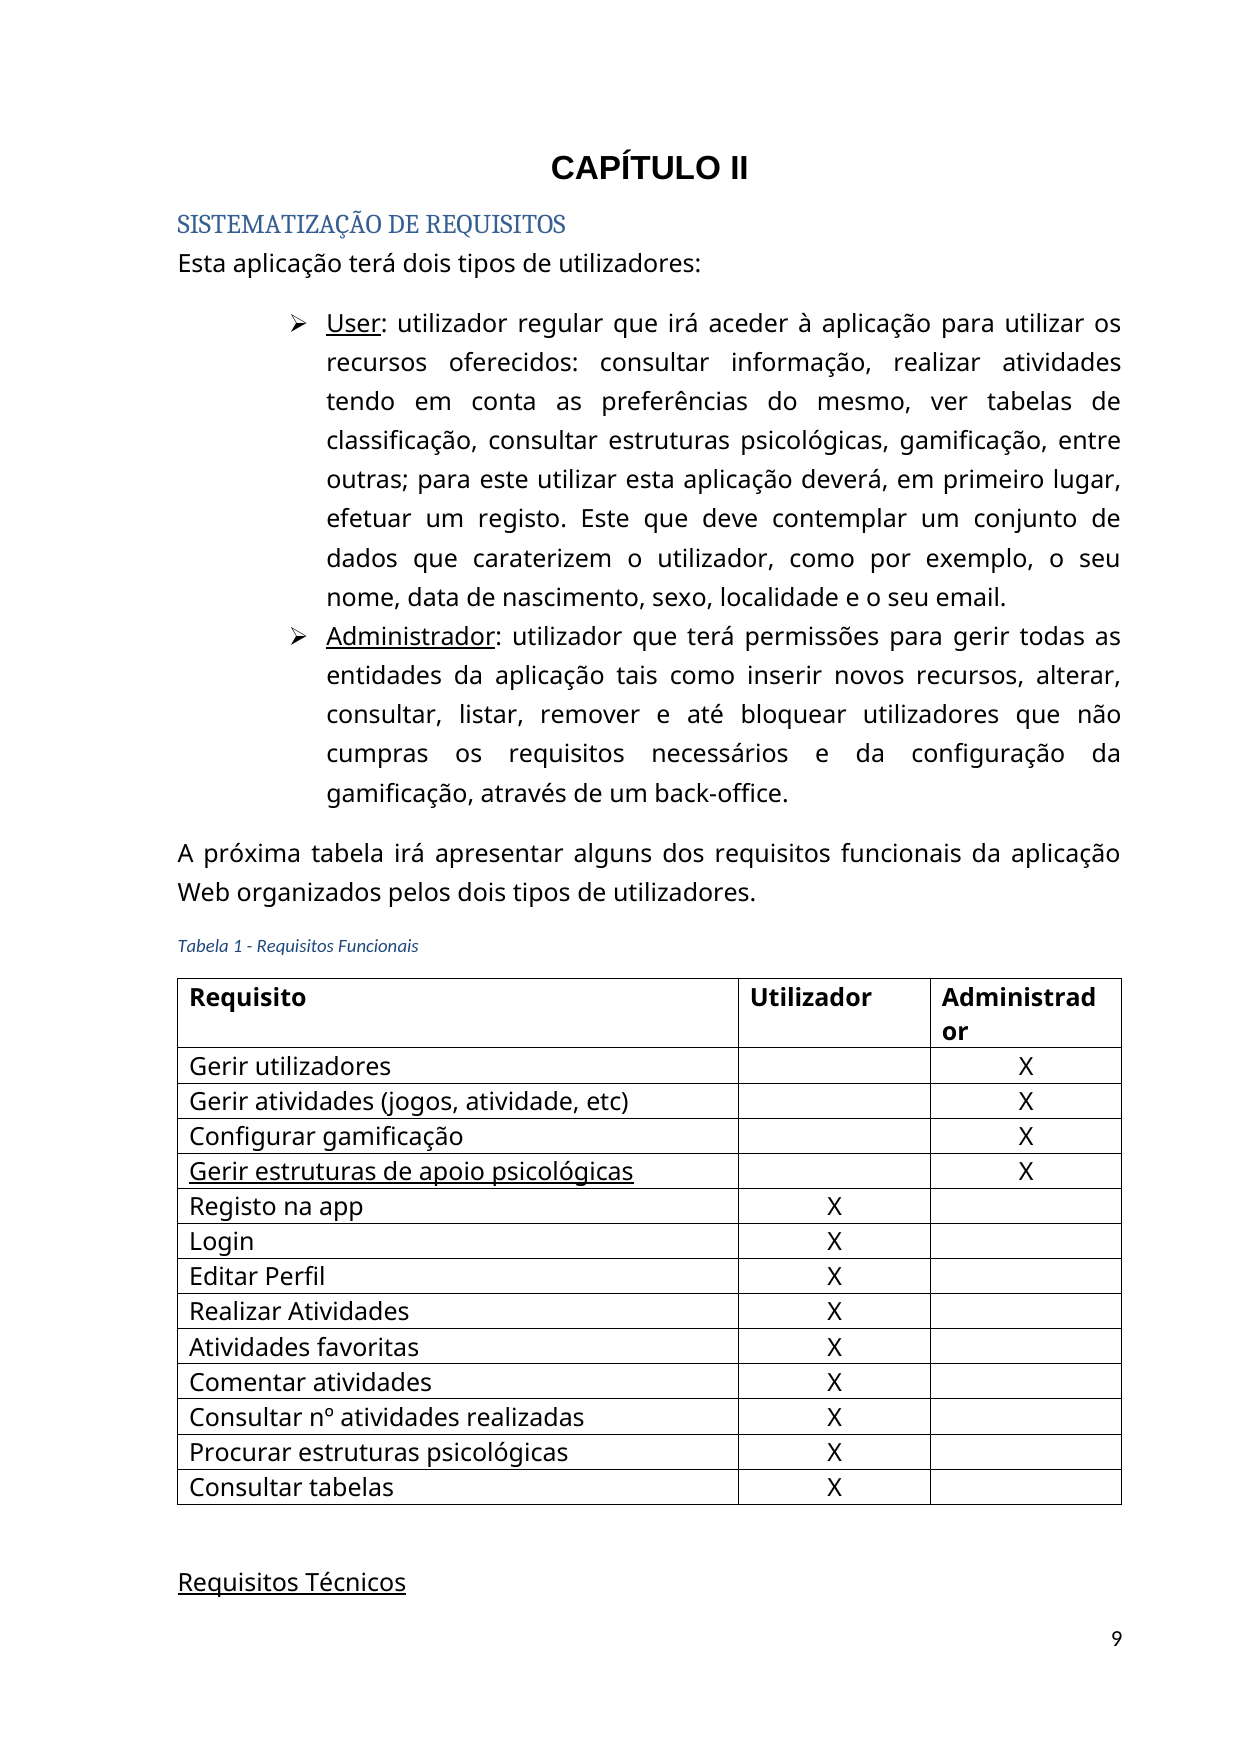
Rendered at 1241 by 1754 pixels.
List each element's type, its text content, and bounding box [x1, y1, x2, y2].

list User: utilizador regular que irá aceder à aplicação para utilizar os recursos oferecidos: consultar informação, realizar atividades tendo em conta as preferências do mesmo, ver tabelas de classificação, consultar estruturas psicológicas, gamificação, entre outras; para este utilizar esta aplicação deverá, em primeiro lugar, efetuar um registo. Este que deve contemplar um conjunto de dados que caraterizem o utilizador, como por exemplo, o seu nome, data de nascimento, sexo, localidade e o seu email. [288, 305, 1122, 613]
table_cell X [739, 1470, 930, 1504]
table_cell X [739, 1329, 930, 1363]
table_cell [931, 1435, 1121, 1468]
list Administrador: utilizador que terá permissões para gerir todas as entidades da aplicação tais como inserir novos recursos, alterar, consultar, listar, remover e até bloquear utilizadores que não cumpras os requisitos necessários e da configuração da gamificação, através de um back-office. [288, 618, 1122, 809]
table_cell X [931, 1119, 1121, 1153]
table_cell Gerir estruturas de apoio psicológicas [178, 1154, 738, 1188]
table_cell Consultar nº atividades realizadas [178, 1399, 738, 1433]
table_cell X [931, 1084, 1121, 1117]
table_cell X [739, 1189, 930, 1223]
table_cell Comentar atividades [178, 1364, 738, 1398]
table_cell [931, 1259, 1121, 1293]
table_cell [739, 1084, 930, 1117]
text Tabela 1 - Requisitos Funcionais [177, 934, 1122, 957]
table_cell Realizar Atividades [178, 1294, 738, 1328]
table_cell [739, 1119, 930, 1153]
table_cell Configurar gamificação [178, 1119, 738, 1153]
table_cell X [739, 1294, 930, 1328]
table_header Utilizador [739, 979, 930, 1047]
table_cell X [931, 1154, 1121, 1188]
subtitle SISTEMATIZAÇÃO DE REQUISITOS [177, 209, 1122, 241]
table_cell Consultar tabelas [178, 1470, 738, 1504]
table_cell X [739, 1364, 930, 1398]
table_cell [931, 1189, 1121, 1223]
table_cell Gerir atividades (jogos, atividade, etc) [178, 1084, 738, 1117]
table_header Requisito [178, 979, 738, 1047]
table_cell X [931, 1048, 1121, 1082]
table_cell X [739, 1224, 930, 1258]
table_cell [931, 1399, 1121, 1433]
table_cell X [739, 1399, 930, 1433]
table_cell [739, 1048, 930, 1082]
text Esta aplicação terá dois tipos de utilizadores: [177, 245, 1122, 279]
table_cell Atividades favoritas [178, 1329, 738, 1363]
table_cell [931, 1364, 1121, 1398]
table_cell X [739, 1435, 930, 1468]
table_cell Registo na app [178, 1189, 738, 1223]
table_cell Procurar estruturas psicológicas [178, 1435, 738, 1468]
text A próxima tabela irá apresentar alguns dos requisitos funcionais da aplicação Web organizados pelos dois tipos de utilizadores. [177, 835, 1122, 908]
table_cell Gerir utilizadores [178, 1048, 738, 1082]
table_cell [931, 1224, 1121, 1258]
table_cell [739, 1154, 930, 1188]
table_header Administrador [931, 979, 1121, 1047]
table_cell Login [178, 1224, 738, 1258]
table_cell [931, 1294, 1121, 1328]
table_cell Editar Perfil [178, 1259, 738, 1293]
table_cell [931, 1329, 1121, 1363]
text Requisitos Técnicos [177, 1565, 1122, 1599]
table_cell X [739, 1259, 930, 1293]
subtitle CAPÍTULO II [177, 148, 1122, 186]
table_cell [931, 1470, 1121, 1504]
